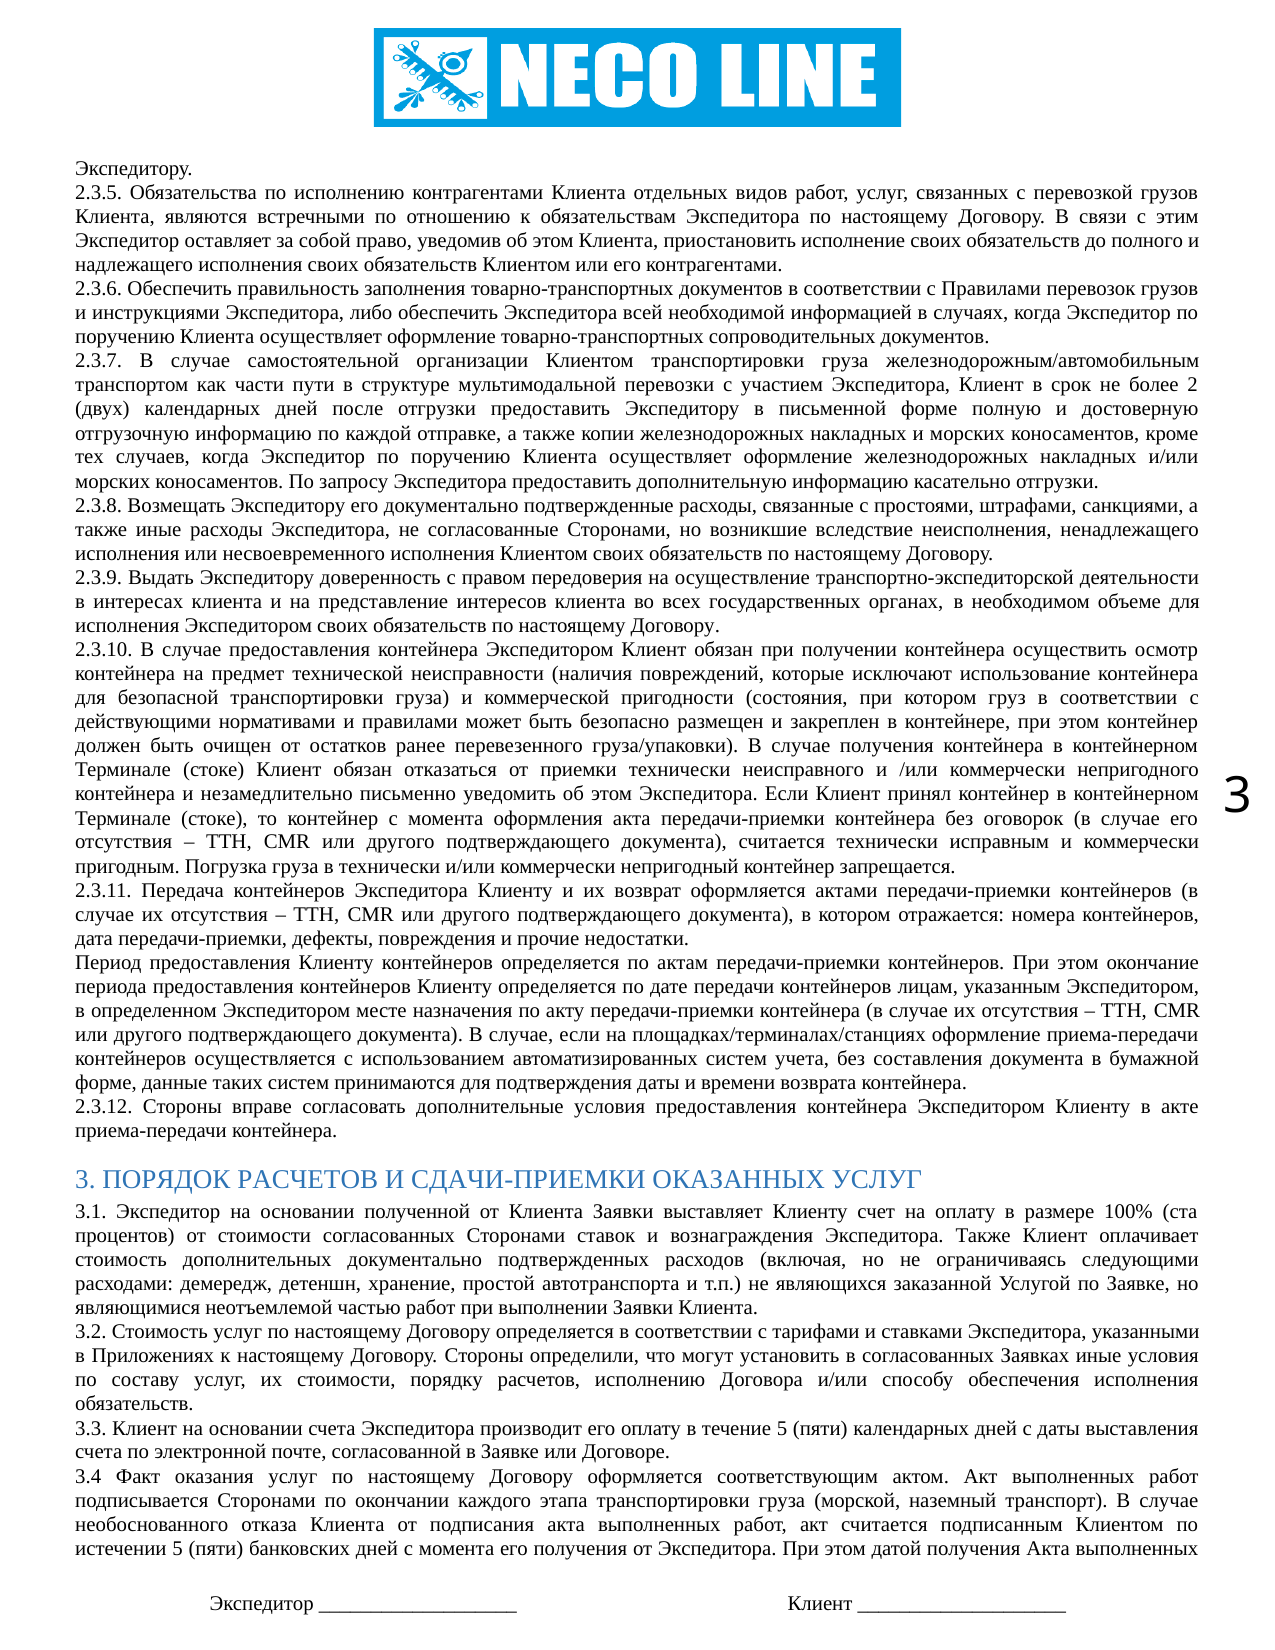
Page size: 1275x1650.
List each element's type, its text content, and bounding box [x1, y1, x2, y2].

text Период предоставления Клиенту контейнеров определяется по актам передачи-приемки контейнеров. При этом окончание периода предоставления контейнеров Клиенту определяется по дате передачи контейнеров лицам, указанным Экспедитором, в определенном Экспедитором месте назначения по акту передачи-приемки контейнера (в случае их отсутствия – ТТН, CMR или другого подтверждающего документа). В случае, если на площадках/терминалах/станциях оформление приема-передачи контейнеров осуществляется с использованием автоматизированных систем учета, без составления документа в бумажной форме, данные таких систем принимаются для подтверждения даты и времени возврата контейнера. [75, 950, 1200, 1094]
text 3.2. Стоимость услуг по настоящему Договору определяется в соответствии с тарифами и ставками Экспедитора, указанными в Приложениях к настоящему Договору. Стороны определили, что могут установить в согласованных Заявках иные условия по составу услуг, их стоимости, порядку расчетов, исполнению Договора и/или способу обеспечения исполнения обязательств. [75, 1319, 1200, 1415]
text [75, 1463, 1200, 1560]
text 2.3.5. Обязательства по исполнению контрагентами Клиента отдельных видов работ, услуг, связанных с перевозкой грузов Клиента, являются встречными по отношению к обязательствам Экспедитора по настоящему Договору. В связи с этим Экспедитор оставляет за собой право, уведомив об этом Клиента, приостановить исполнение своих обязательств до полного и надлежащего исполнения своих обязательств Клиентом или его контрагентами. [75, 180, 1200, 276]
text 2.3.8. Возмещать Экспедитору его документально подтвержденные расходы, связанные с простоями, штрафами, санкциями, а также иные расходы Экспедитора, не согласованные Сторонами, но возникшие вследствие неисполнения, ненадлежащего исполнения или несвоевременного исполнения Клиентом своих обязательств по настоящему Договору. [75, 493, 1200, 565]
text 2.3.12. Стороны вправе согласовать дополнительные условия предоставления контейнера Экспедитором Клиенту в акте приема-передачи контейнера. [75, 1094, 1200, 1142]
text 2.3.9. Выдать Экспедитору доверенность с правом передоверия на осуществление транспортно-экспедиторской деятельности в интересах клиента и на представление интересов клиента во всех государственных органах, в необходимом объеме для исполнения Экспедитором своих обязательств по настоящему Договору. [75, 565, 1200, 637]
picture [555, 45, 589, 106]
text 2.3.10. В случае предоставления контейнера Экспедитором Клиент обязан при получении контейнера осуществить осмотр контейнера на предмет технической неисправности (наличия повреждений, которые исключают использование контейнера для безопасной транспортировки груза) и коммерческой пригодности (состояния, при котором груз в соответствии с действующими нормативами и правилами может быть безопасно размещен и закреплен в контейнере, при этом контейнер должен быть очищен от остатков ранее перевезенного груза/упаковки). В случае получения контейнера в контейнерном Терминале (стоке) Клиент обязан отказаться от приемки технически неисправного и /или коммерчески непригодного контейнера и незамедлительно письменно уведомить об этом Экспедитора. Если Клиент принял контейнер в контейнерном Терминале (стоке), то контейнер с момента оформления акта передачи-приемки контейнера без оговорок (в случае его отсутствия – ТТН, CMR или другого подтверждающего документа), считается технически исправным и коммерчески пригодным. Погрузка груза в технически и/или коммерчески непригодный контейнер запрещается. [75, 637, 1200, 878]
text 2.3.11. Передача контейнеров Экспедитора Клиенту и их возврат оформляется актами передачи-приемки контейнеров (в случае их отсутствия – ТТН, CMR или другого подтверждающего документа), в котором отражается: номера контейнеров, дата передачи-приемки, дефекты, повреждения и прочие недостатки. [75, 878, 1200, 950]
picture [502, 45, 546, 106]
picture [384, 38, 486, 118]
text 2.3.6. Обеспечить правильность заполнения товарно-транспортных документов в соответствии с Правилами перевозок грузов и инструкциями Экспедитора, либо обеспечить Экспедитора всей необходимой информацией в случаях, когда Экспедитор по поручению Клиента осуществляет оформление товарно-транспортных сопроводительных документов. [75, 276, 1200, 348]
picture [788, 45, 832, 106]
picture [760, 45, 778, 106]
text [75, 156, 1200, 180]
picture [841, 45, 875, 106]
text 3.3. Клиент на основании счета Экспедитора производит его оплату в течение 5 (пяти) календарных дней с даты выставления счета по электронной почте, согласованной в Заявке или Договоре. [75, 1415, 1200, 1463]
picture [722, 45, 754, 106]
subtitle 3. ПОРЯДОК РАСЧЕТОВ И СДАЧИ-ПРИЕМКИ ОКАЗАННЫХ УСЛУГ [75, 1163, 1200, 1194]
picture [596, 43, 642, 107]
text 2.3.7. В случае самостоятельной организации Клиентом транспортировки груза железнодорожным/автомобильным транспортом как части пути в структуре мультимодальной перевозки с участием Экспедитора, Клиент в срок не более 2 (двух) календарных дней после отгрузки предоставить Экспедитору в письменной форме полную и достоверную отгрузочную информацию по каждой отправке, а также копии железнодорожных накладных и морских коносаментов, кроме тех случаев, когда Экспедитор по поручению Клиента осуществляет оформление железнодорожных накладных и/или морских коносаментов. По запросу Экспедитора предоставить дополнительную информацию касательно отгрузки. [75, 348, 1200, 493]
picture [650, 43, 696, 107]
text 3.1. Экспедитор на основании полученной от Клиента Заявки выставляет Клиенту счет на оплату в размере 100% (ста процентов) от стоимости согласованных Сторонами ставок и вознаграждения Экспедитора. Также Клиент оплачивает стоимость дополнительных документально подтвержденных расходов (включая, но не ограничиваясь следующими расходами: демередж, детеншн, хранение, простой автотранспорта и т.п.) не являющихся заказанной Услугой по Заявке, но являющимися неотъемлемой частью работ при выполнении Заявки Клиента. [75, 1199, 1200, 1319]
